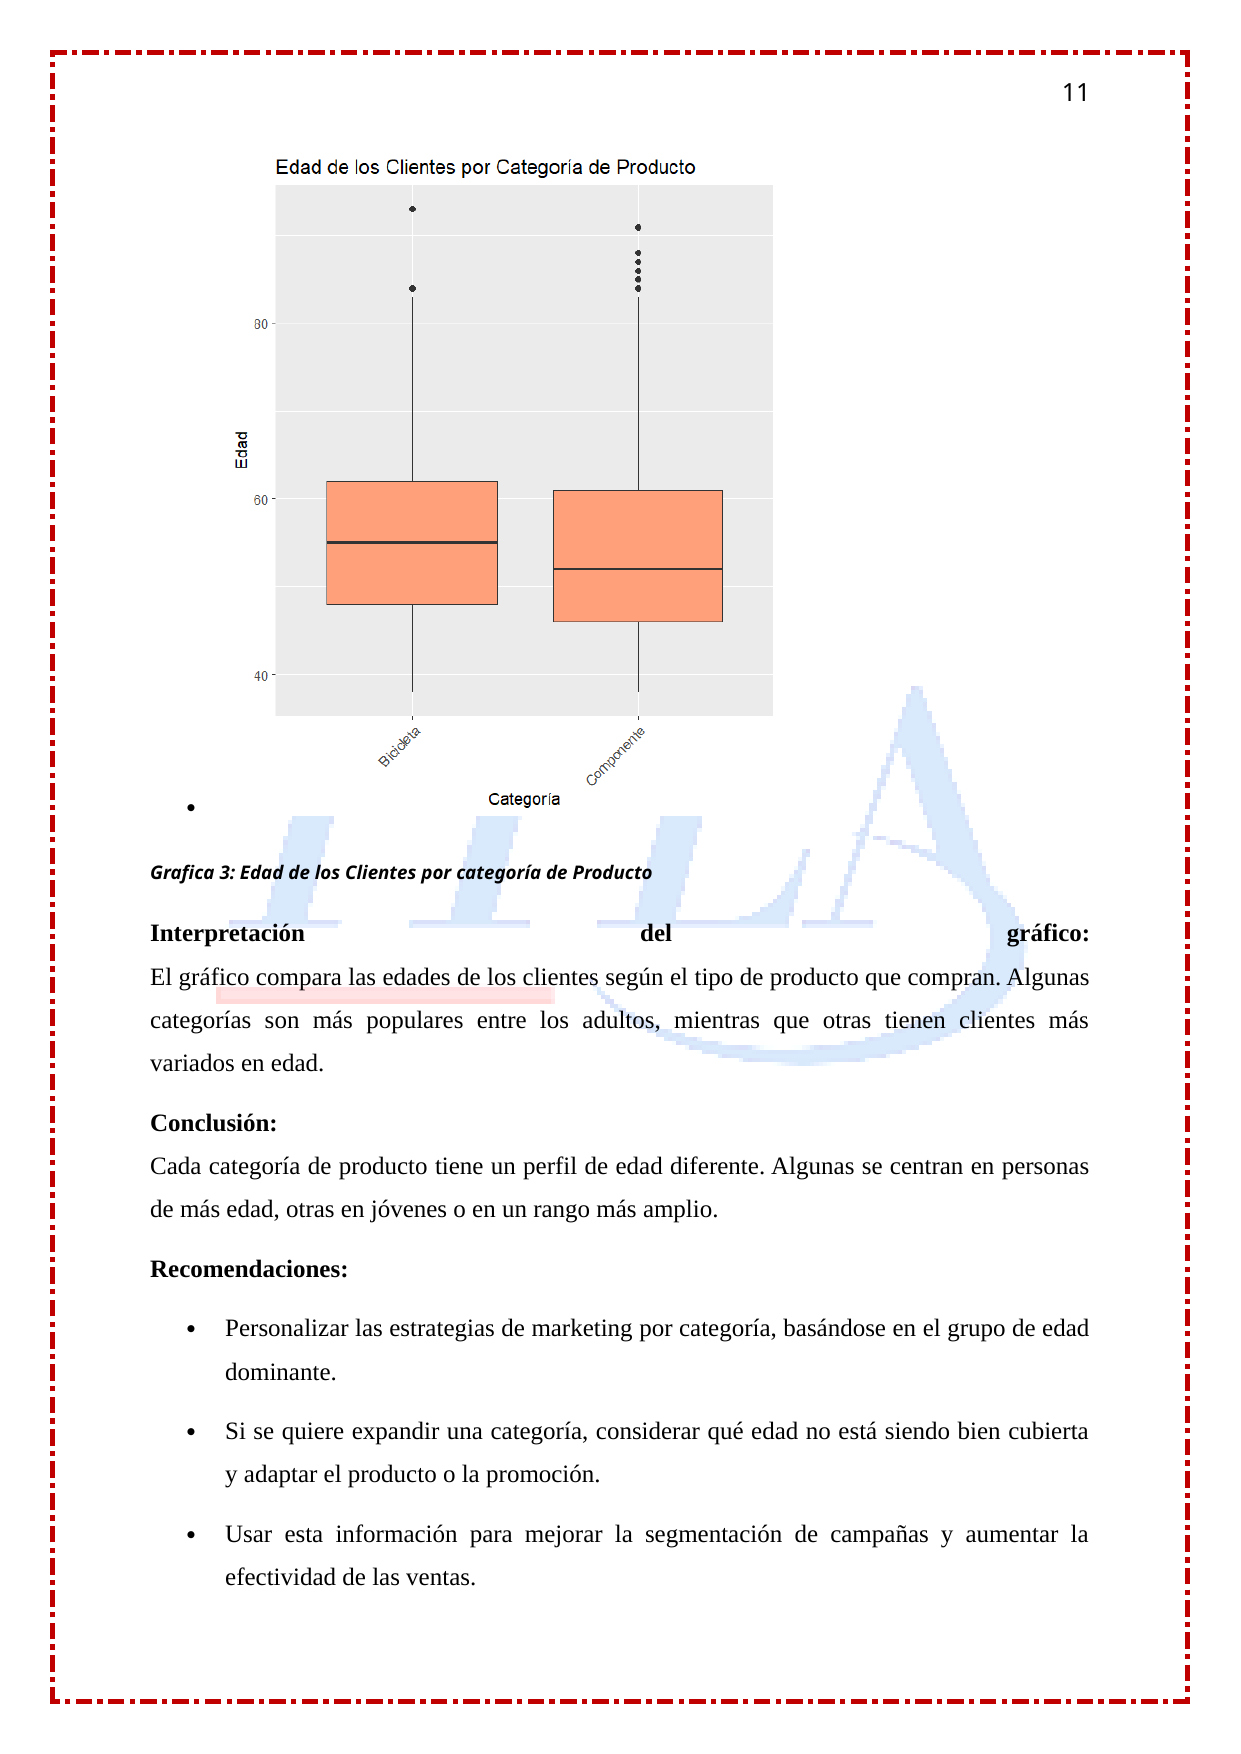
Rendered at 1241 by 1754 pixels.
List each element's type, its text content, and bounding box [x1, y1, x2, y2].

text Interpretación del gráfico: El gráfico compara las edades de los clientes según el tipo de producto que compran. Algunas categorías son más populares entre los adultos, mientras que otras tienen clientes más variados en edad. [150, 918, 1090, 1077]
text Recomendaciones: [150, 1254, 1090, 1282]
list Usar esta información para mejorar la segmentación de campañas y aumentar la efectividad de las ventas. [187, 1519, 1090, 1591]
text Grafica 3: Edad de los Clientes por categoría de Producto [150, 859, 1090, 885]
text Conclusión: Cada categoría de producto tiene un perfil de edad diferente. Algunas se centran en personas de más edad, otras en jóvenes o en un rango más amplio. [150, 1108, 1090, 1223]
picture [225, 150, 782, 816]
list Personalizar las estrategias de marketing por categoría, basándose en el grupo de edad dominante. [187, 1313, 1090, 1385]
list Si se quiere expandir una categoría, considerar qué edad no está siendo bien cubierta y adaptar el producto o la promoción. [187, 1416, 1090, 1488]
